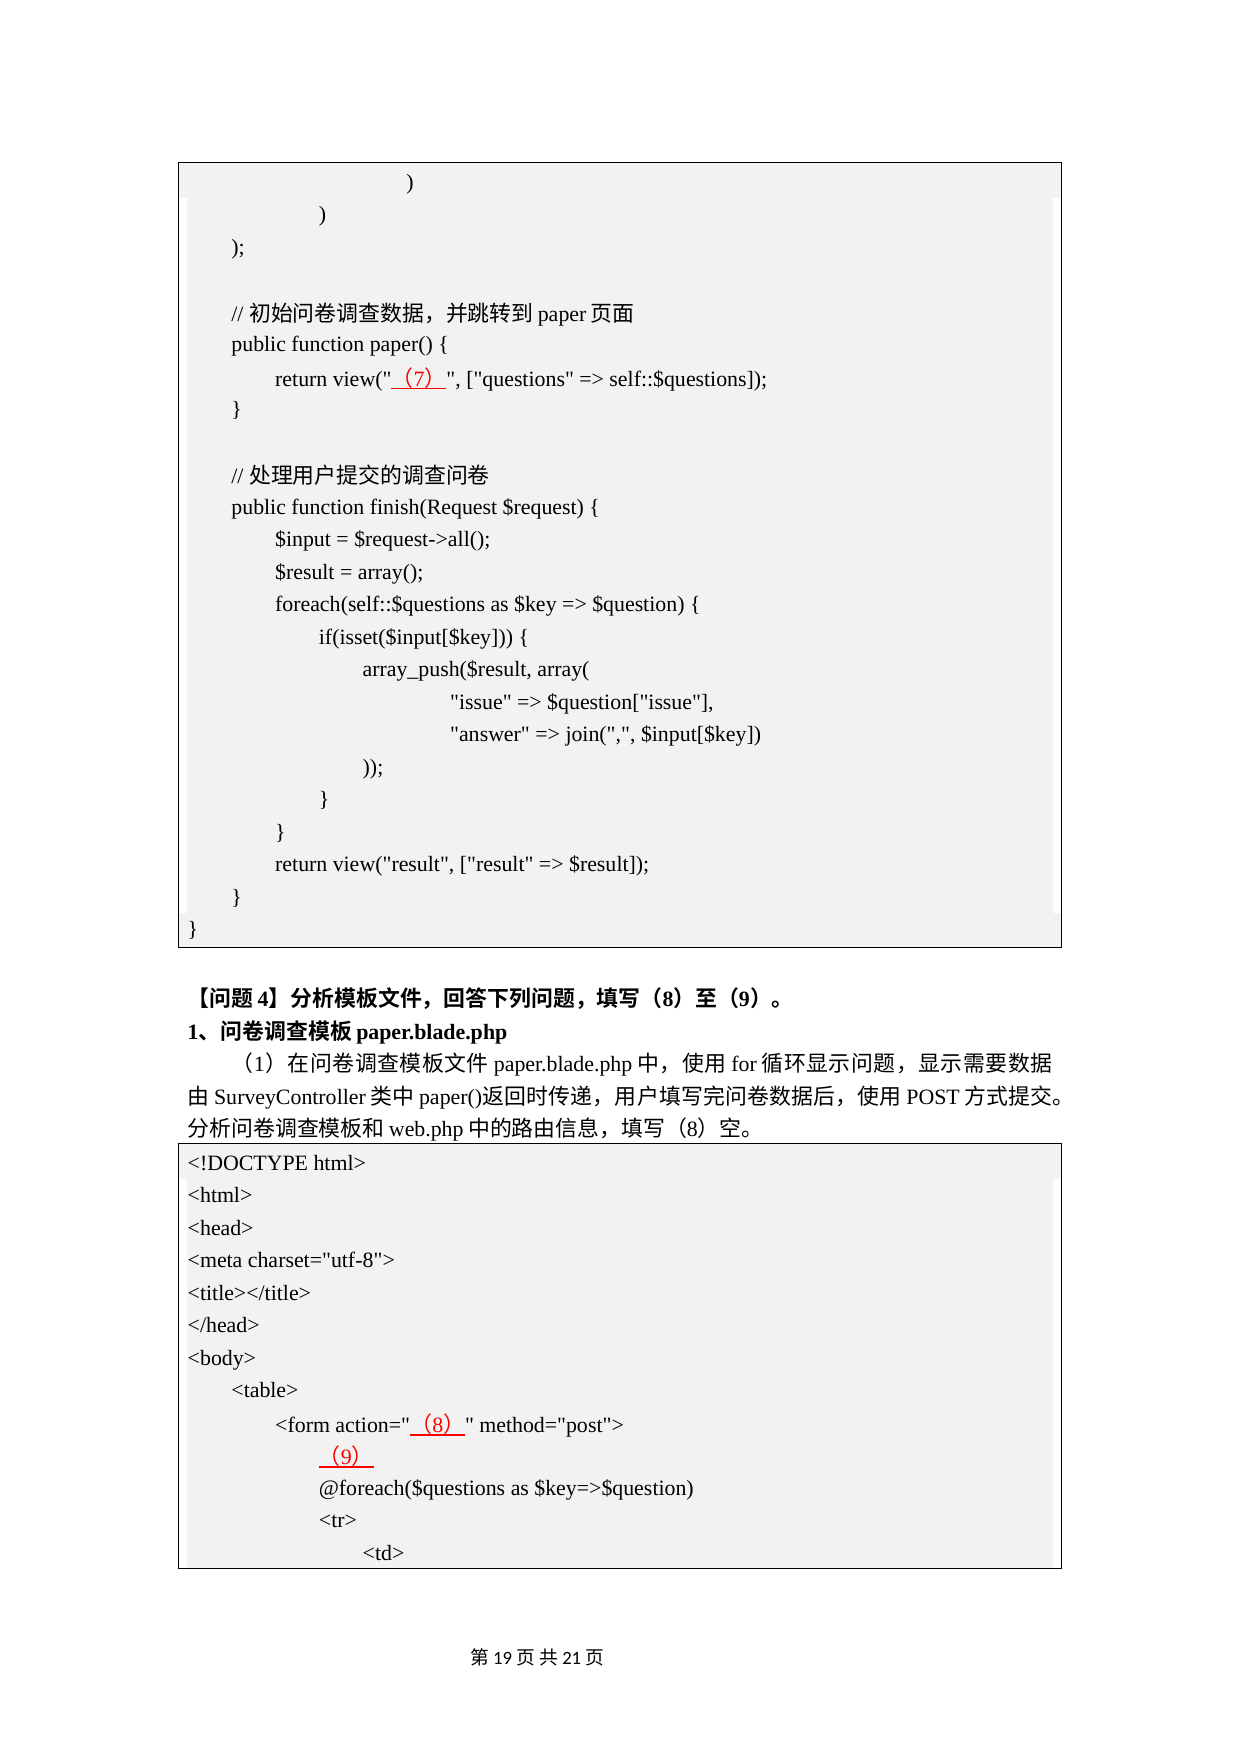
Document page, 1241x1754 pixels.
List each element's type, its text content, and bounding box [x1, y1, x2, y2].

text "answer" => join(",", $input[$key]) [187, 718, 1053, 750]
text <tr> [187, 1504, 1053, 1536]
text ) [179, 163, 1061, 198]
text foreach(self::$questions as $key => $question) { [187, 588, 1053, 620]
text <td> [187, 1536, 1053, 1568]
text $result = array(); [187, 555, 1053, 588]
text } [187, 783, 1053, 815]
text <table> [187, 1374, 1053, 1406]
text if(isset($input[$key])) { [187, 620, 1053, 653]
text <meta charset="utf-8"> [187, 1244, 1053, 1276]
text <body> [187, 1341, 1053, 1374]
text } [187, 815, 1053, 848]
text )); [187, 750, 1053, 783]
text ) [187, 198, 1053, 230]
text <html> [187, 1179, 1053, 1211]
text public function paper() { [187, 328, 1053, 360]
text $input = $request->all(); [187, 523, 1053, 555]
text } [187, 393, 1053, 425]
text （1）在问卷调查模板文件paper.blade.php中，使用for循环显示问题，显示需要数据由SurveyController类中paper()返回时传递，用户填写完问卷数据后，使用POST方式提交。分析问卷调查模板和web.php中的路由信息，填写（8）空。 [187, 1046, 1053, 1143]
text public function finish(Request $request) { [187, 490, 1053, 523]
text "issue" => $question["issue"], [187, 685, 1053, 718]
text array_push($result, array( [187, 653, 1053, 685]
text <form action="（8）" method="post"> [187, 1406, 1053, 1439]
text return view("（7）", ["questions" => self::$questions]); [187, 360, 1053, 393]
text } [187, 880, 1053, 909]
text // 初始问卷调查数据，并跳转到paper页面 [187, 295, 1053, 328]
text ); [187, 230, 1053, 263]
text } [179, 909, 1061, 947]
text @foreach($questions as $key=>$question) [187, 1471, 1053, 1504]
text // 处理用户提交的调查问卷 [187, 458, 1053, 490]
text <head> [187, 1211, 1053, 1244]
text </head> [187, 1309, 1053, 1341]
text 1、问卷调查模板paper.blade.php [187, 1013, 1053, 1046]
text （9） [187, 1439, 1053, 1471]
text <!DOCTYPE html> [179, 1144, 1061, 1179]
text return view("result", ["result" => $result]); [187, 848, 1053, 880]
text 【问题4】分析模板文件，回答下列问题，填写（8）至（9）。 [187, 981, 1053, 1013]
text <title></title> [187, 1276, 1053, 1309]
